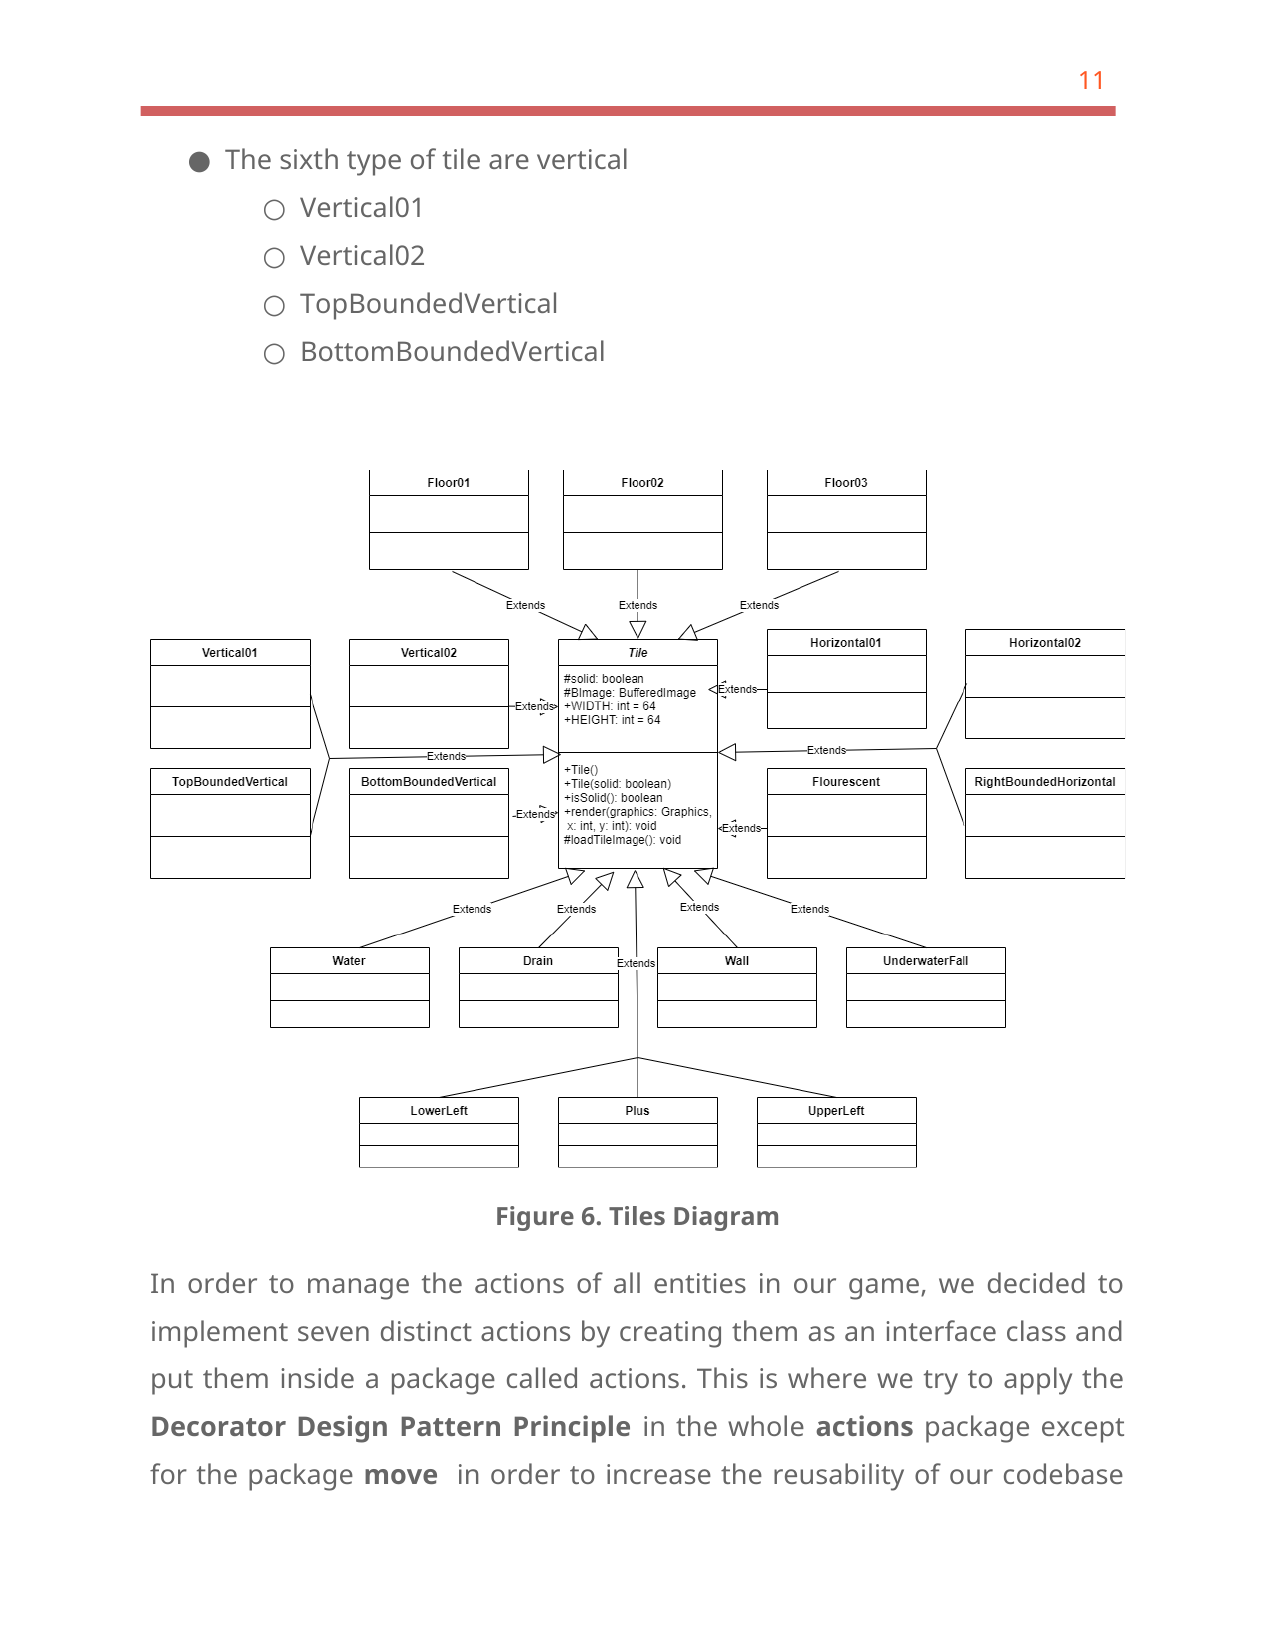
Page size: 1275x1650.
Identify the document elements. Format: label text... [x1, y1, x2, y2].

list The sixth type of tile are vertical [187, 141, 1125, 178]
list Vertical02 [262, 237, 1125, 273]
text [150, 1264, 1125, 1493]
list Vertical01 [262, 189, 1125, 226]
list BottomBoundedVertical [262, 332, 1125, 369]
picture [150, 470, 1125, 1168]
list TopBoundedVertical [262, 284, 1125, 321]
text Figure 6. Tiles Diagram [150, 1199, 1125, 1233]
picture [140, 106, 1116, 116]
